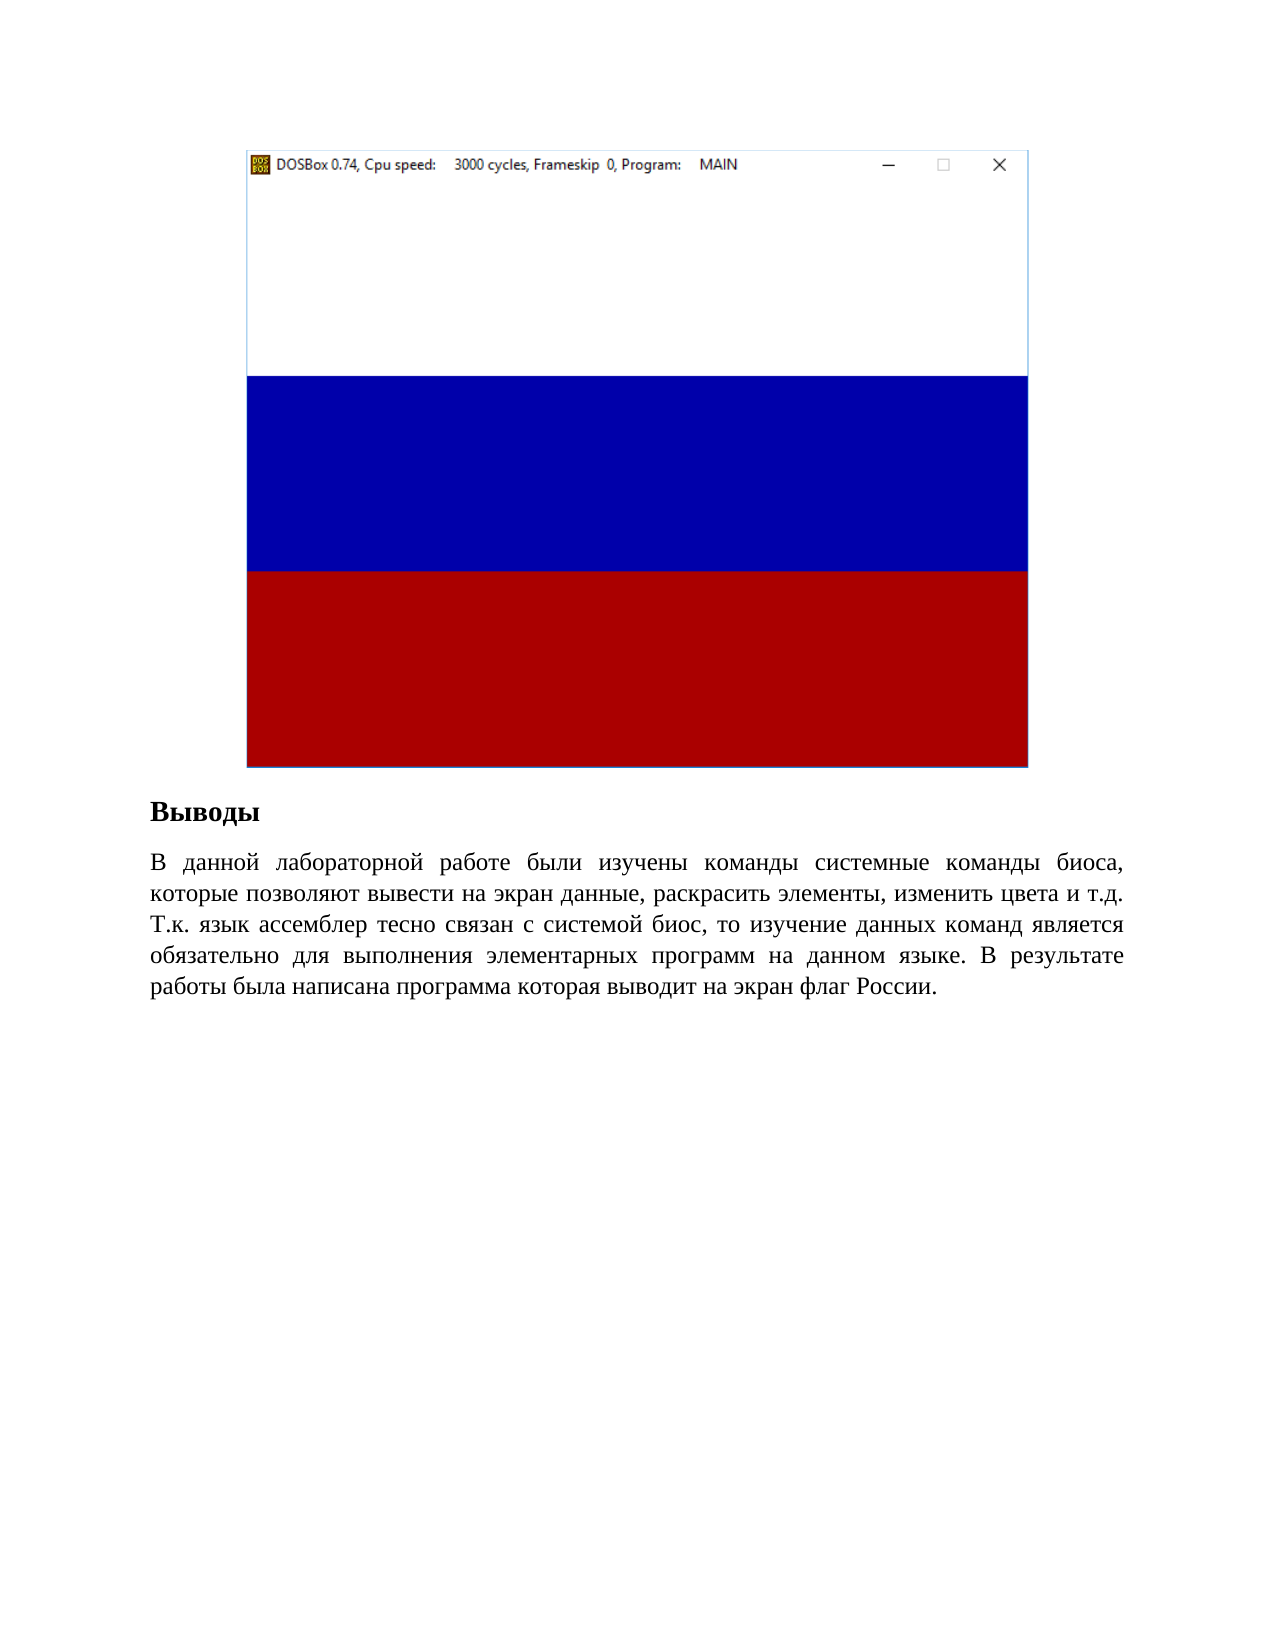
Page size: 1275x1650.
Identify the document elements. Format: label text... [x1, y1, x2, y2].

text В данной лабораторной работе были изучены команды системные команды биоса, которые позволяют вывести на экран данные, раскрасить элементы, изменить цвета и т.д. Т.к. язык ассемблер тесно связан с системой биос, то изучение данных команд является обязательно для выполнения элементарных программ на данном языке. В результате работы была написана программа которая выводит на экран флаг России. [150, 847, 1125, 1000]
picture [246, 150, 1029, 768]
text Выводы [150, 794, 1125, 828]
